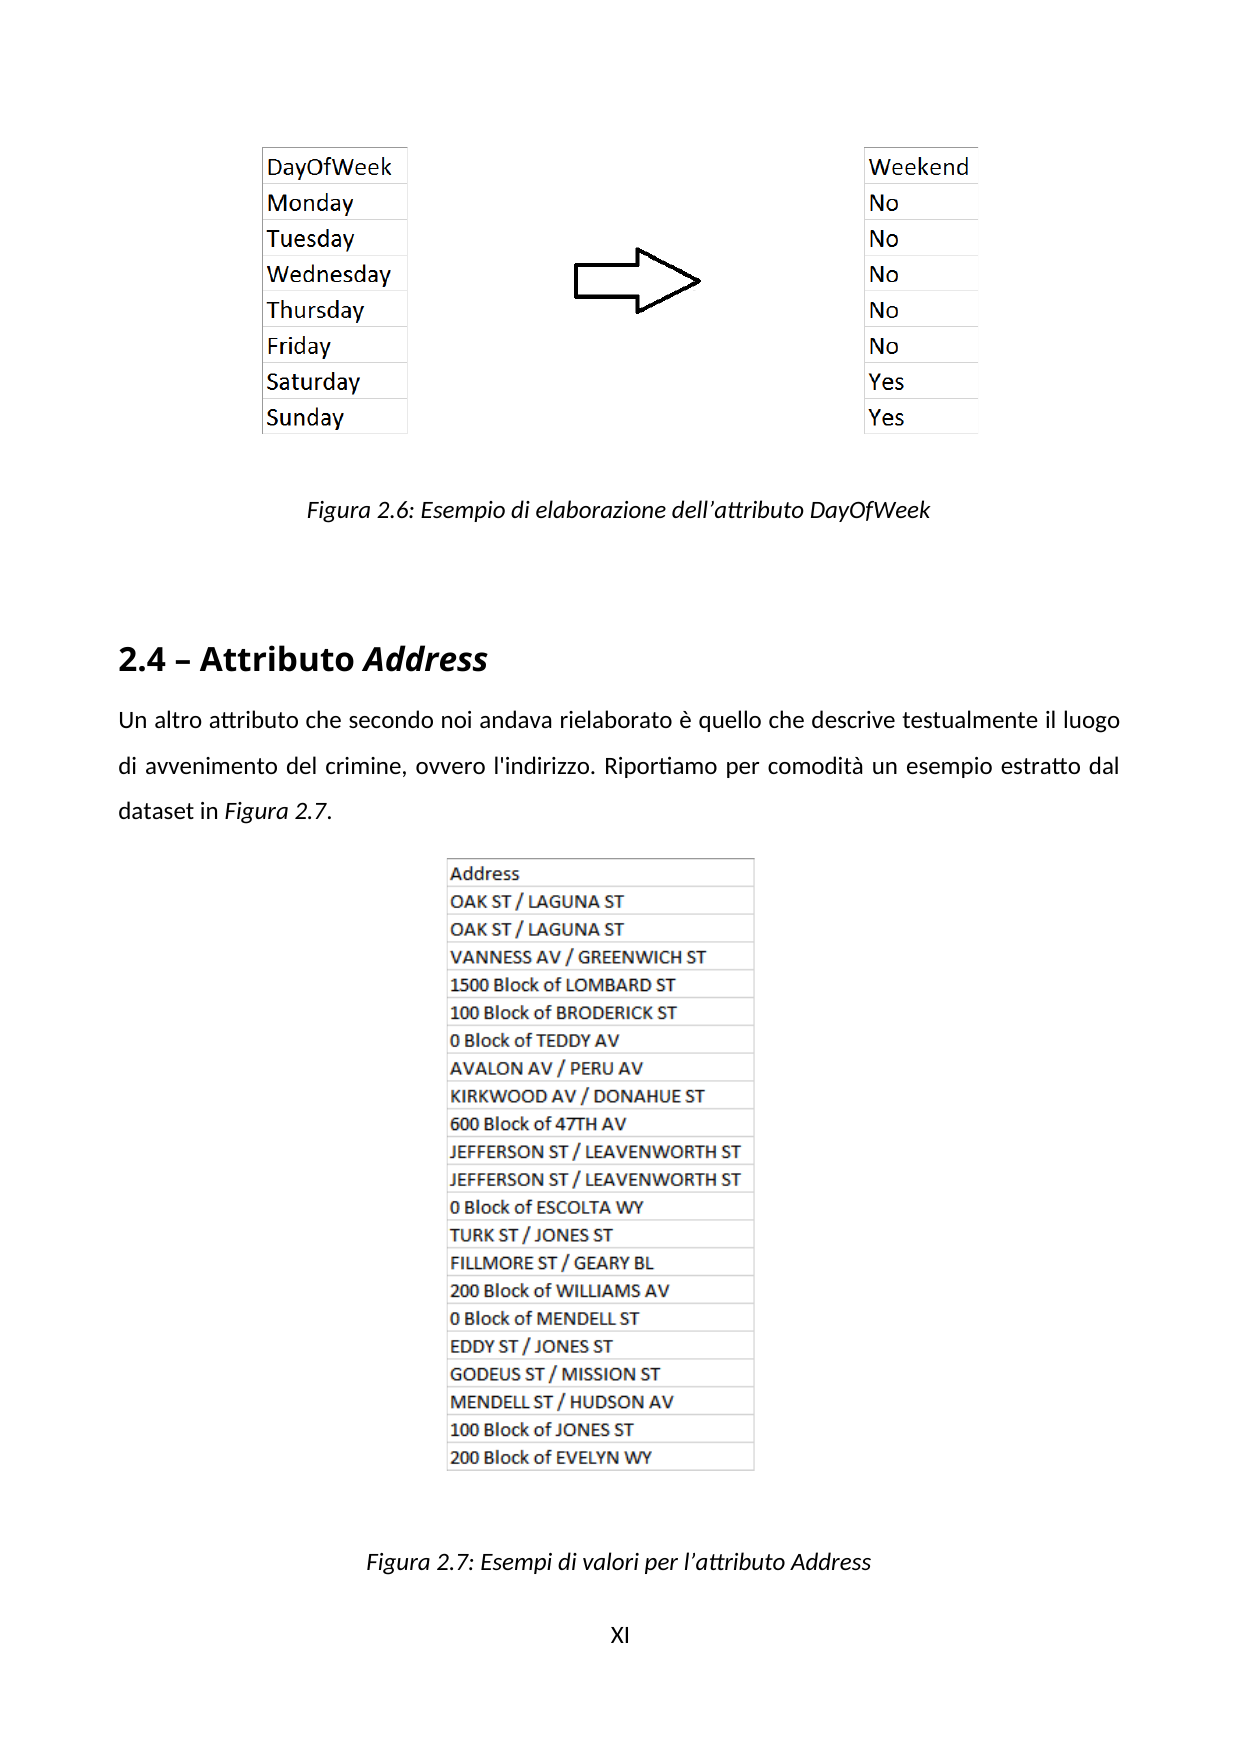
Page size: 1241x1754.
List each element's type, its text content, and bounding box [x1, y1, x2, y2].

text Figura 2.6: Esempio di elaborazione dell’attributo DayOfWeek [118, 494, 1122, 525]
text Un altro attributo che secondo noi andava rielaborato è quello che descrive testualmente il luogo di avvenimento del crimine, ovvero l'indirizzo. Riportiamo per comodità un esempio estratto dal dataset in Figura 2.7. [118, 704, 1122, 826]
subtitle 2.4 – Attributo Address [118, 636, 1122, 681]
picture [262, 147, 979, 434]
picture [446, 858, 755, 1471]
text Figura 2.7: Esempi di valori per l’attributo Address [118, 1546, 1122, 1577]
